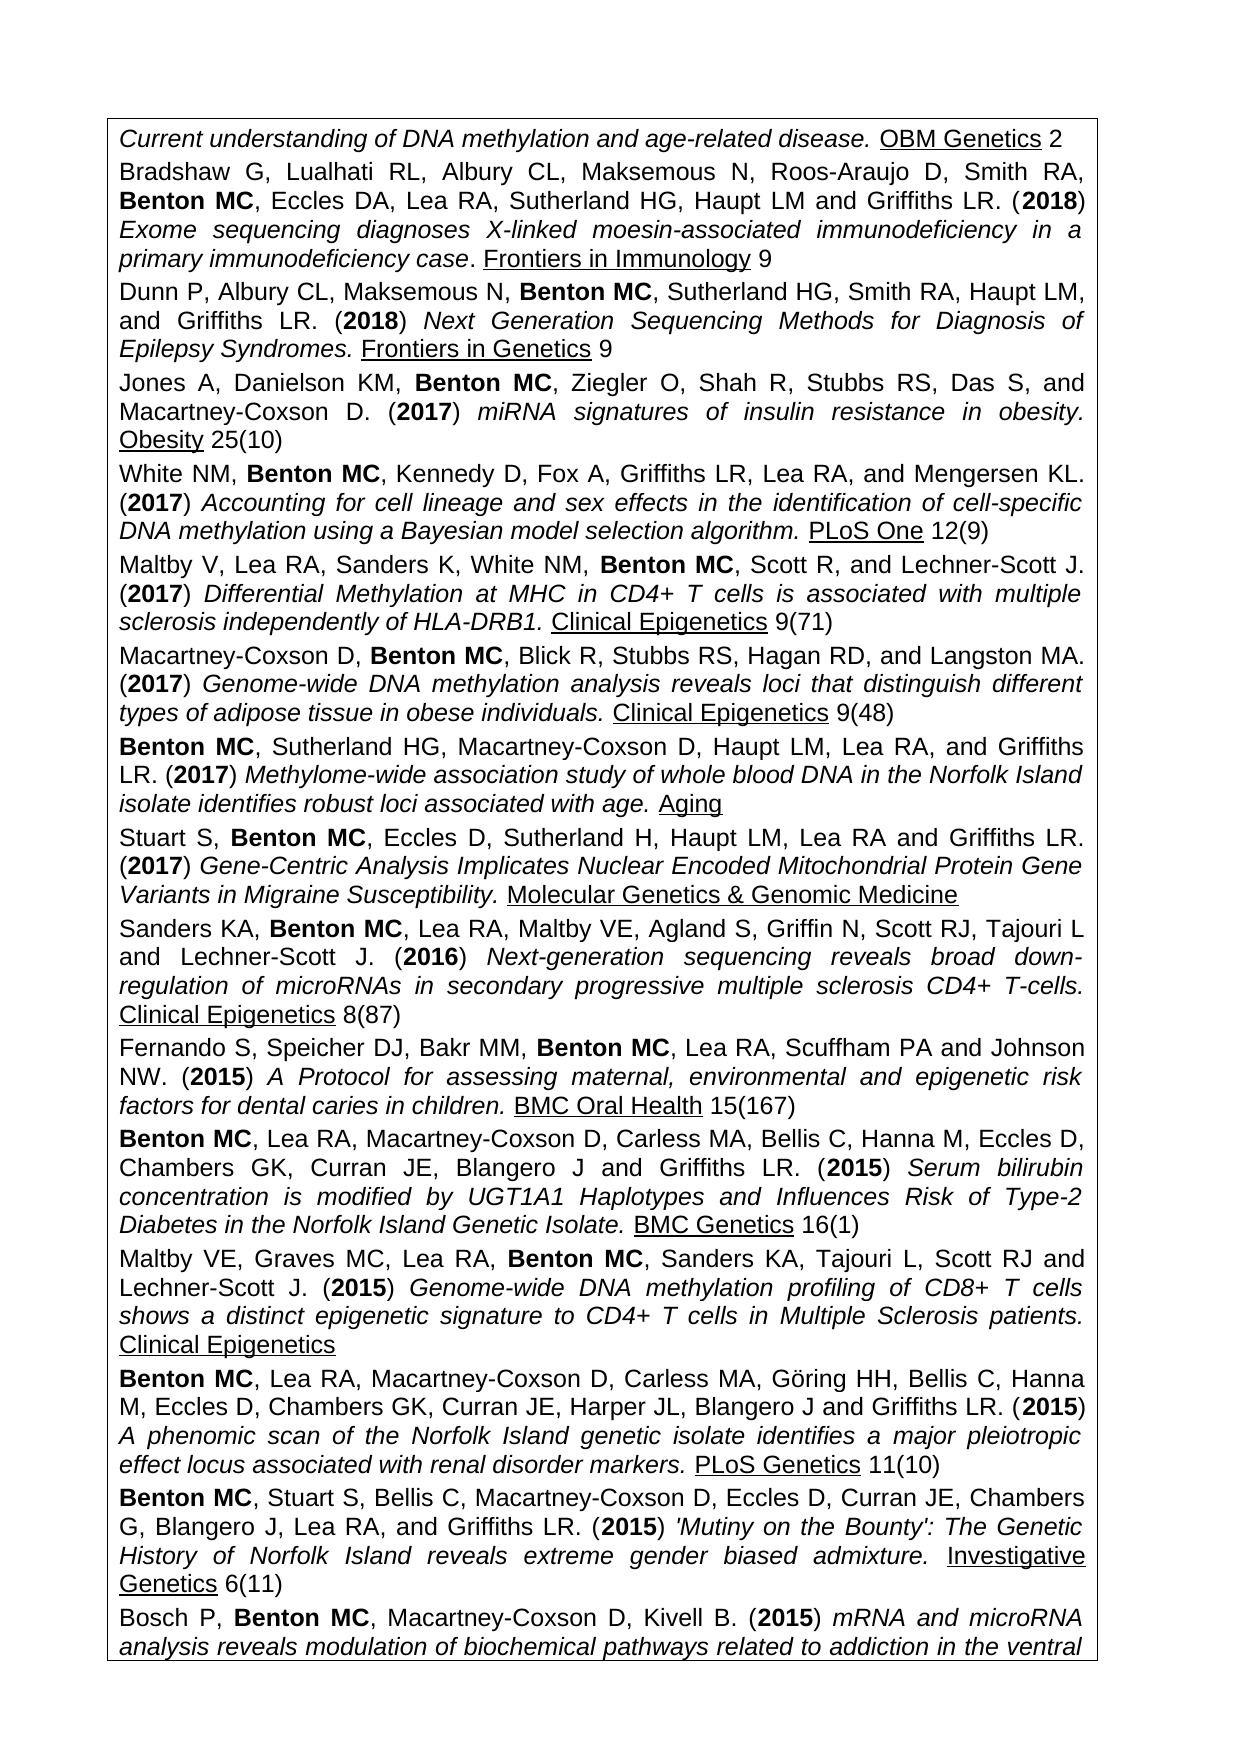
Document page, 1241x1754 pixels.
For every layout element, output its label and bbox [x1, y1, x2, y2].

table_cell [108, 119, 1097, 1660]
